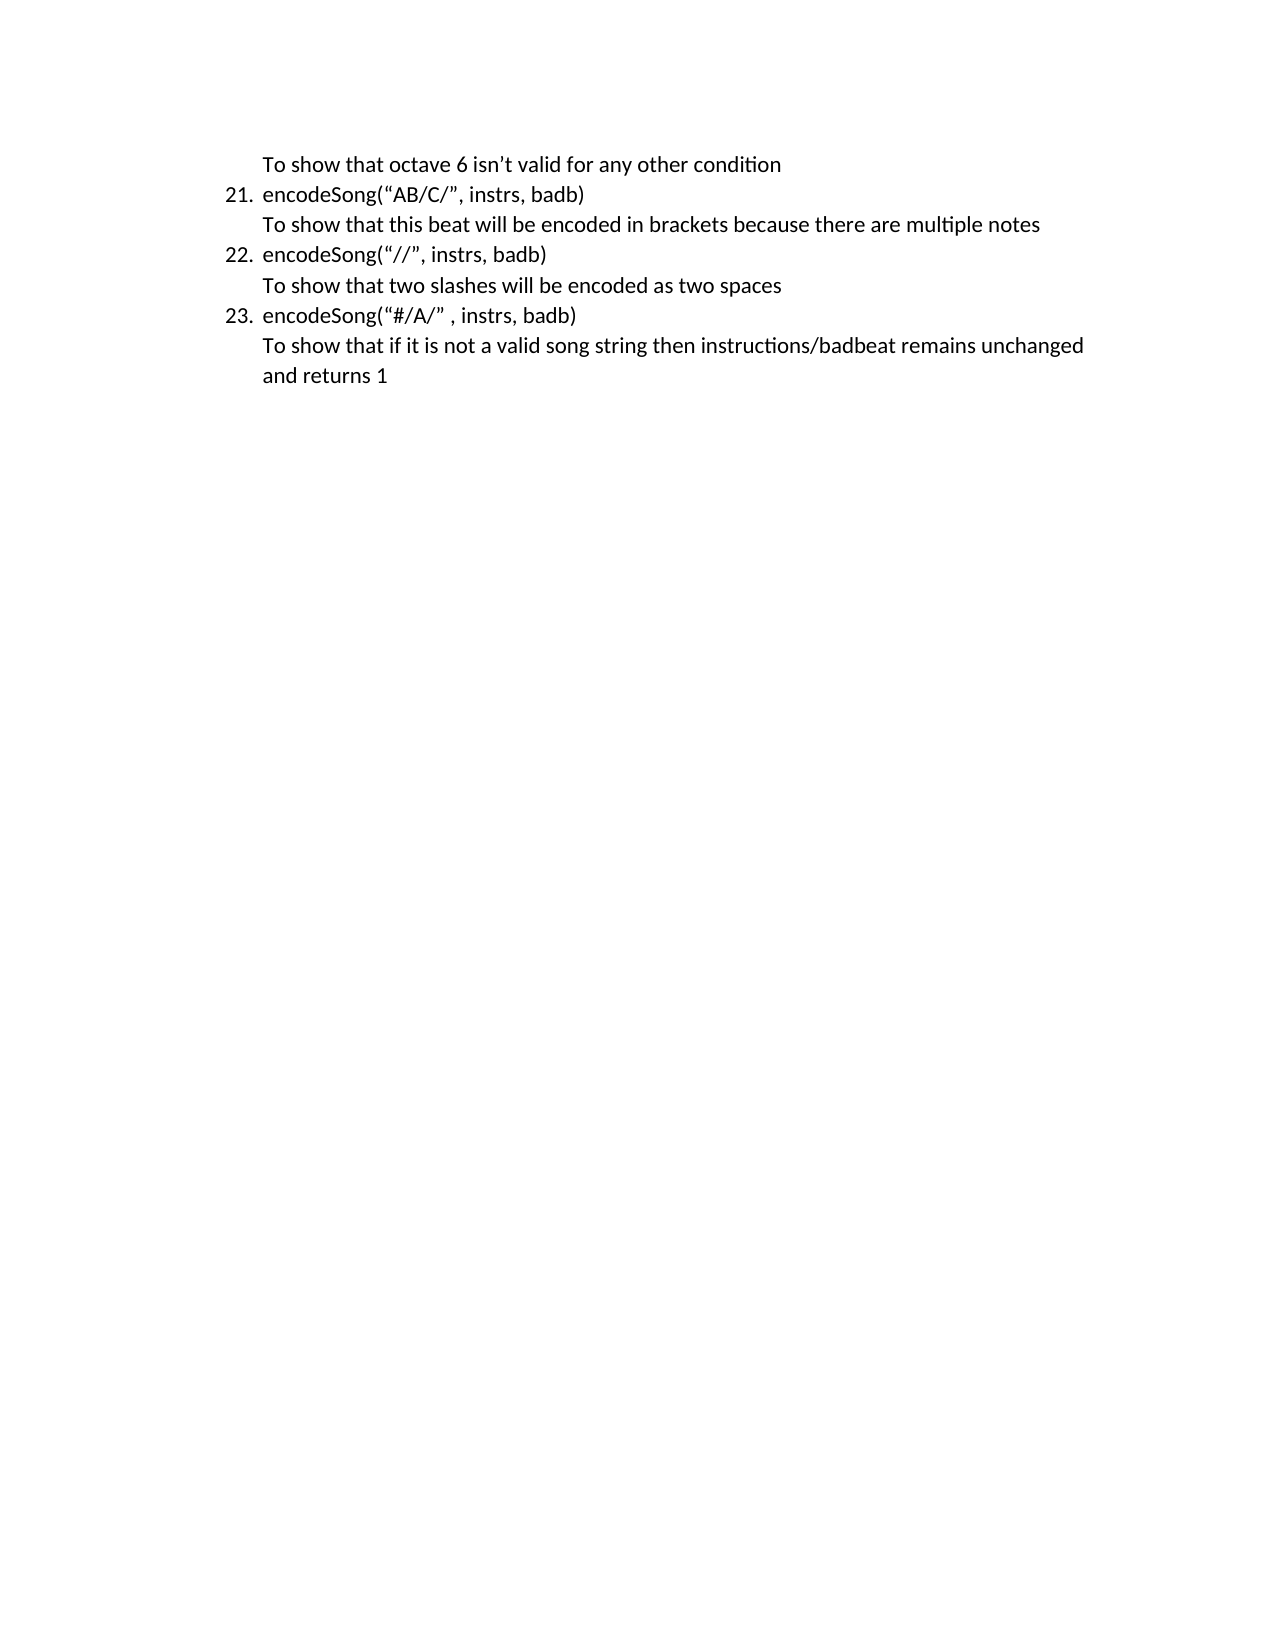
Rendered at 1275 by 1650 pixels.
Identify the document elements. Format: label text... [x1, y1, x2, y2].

list encodeSong(“AB/C/”, instrs, badb) [225, 180, 1125, 208]
list To show that if it is not a valid song string then instructions/badbeat remains unchanged and returns 1 [262, 331, 1125, 389]
list To show that this beat will be encoded in brackets because there are multiple notes [262, 210, 1125, 238]
list To show that octave 6 isn’t valid for any other condition [262, 150, 1125, 178]
list To show that two slashes will be encoded as two spaces [262, 271, 1125, 299]
list encodeSong(“#/A/” , instrs, badb) [225, 301, 1125, 329]
list encodeSong(“//”, instrs, badb) [225, 241, 1125, 269]
